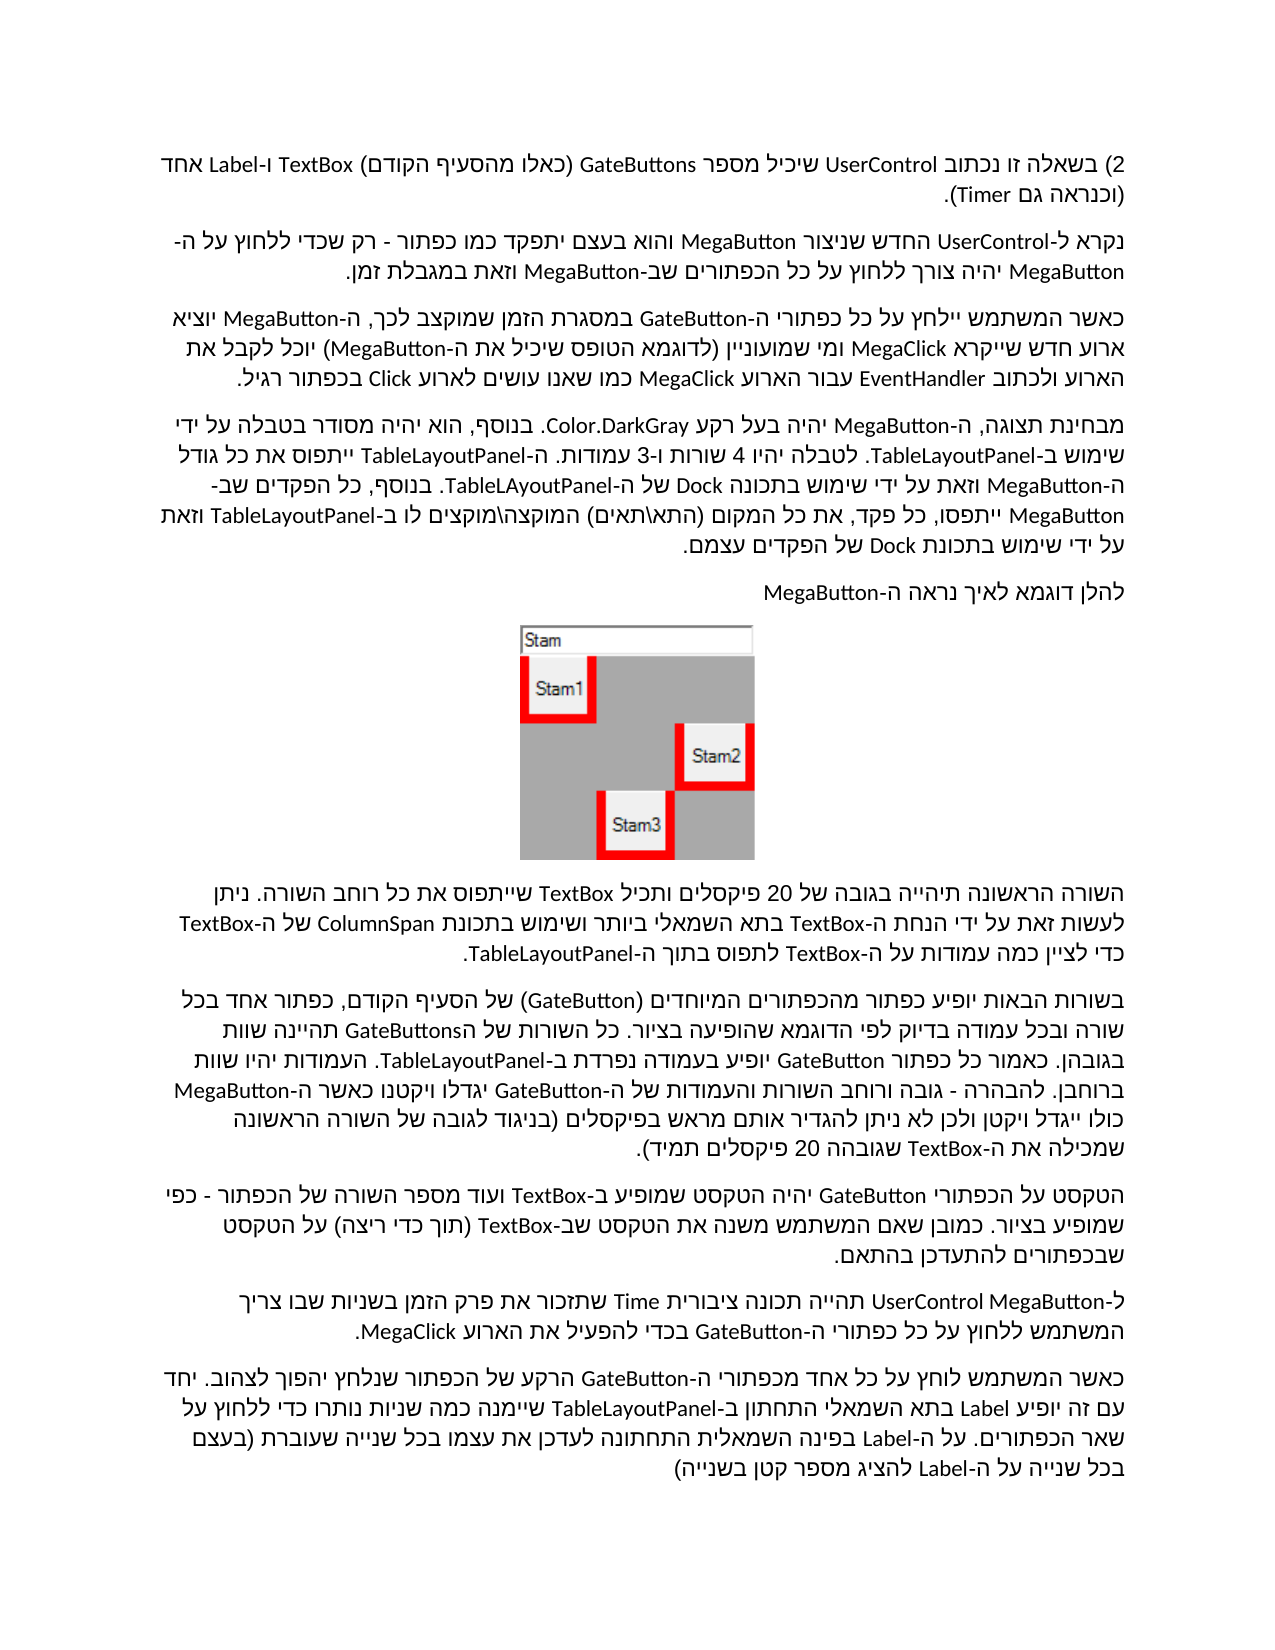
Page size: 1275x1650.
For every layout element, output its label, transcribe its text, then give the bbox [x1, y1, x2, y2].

text להלן דוגמא לאיך נראה ה-MegaButton [150, 578, 1125, 607]
text 2) בשאלה זו נכתוב UserControl שיכיל מספר GateButtons (כאלו מהסעיף הקודם) TextBox ו-Label אחד (וכנראה גם Timer). [150, 150, 1125, 208]
text כאשר המשתמש יילחץ על כל כפתורי ה-GateButton במסגרת הזמן שמוקצב לכך, ה-MegaButton יוציא ארוע חדש שייקרא MegaClick ומי שמועוניין (לדוגמא הטופס שיכיל את ה-MegaButton) יוכל לקבל את הארוע ולכתוב EventHandler עבור הארוע MegaClick כמו שאנו עושים לארוע Click בכפתור רגיל. [150, 304, 1125, 392]
picture [520, 625, 755, 860]
text בשורות הבאות יופיע כפתור מהכפתורים המיוחדים (GateButton) של הסעיף הקודם, כפתור אחד בכל שורה ובכל עמודה בדיוק לפי הדוגמא שהופיעה בציור. כל השורות של הGateButtons תהיינה שוות בגובהן. כאמור כל כפתור GateButton יופיע בעמודה נפרדת ב-TableLayoutPanel. העמודות יהיו שוות ברוחבן. להבהרה - גובה ורוחב השורות והעמודות של ה-GateButton יגדלו ויקטנו כאשר ה-MegaButton כולו ייגדל ויקטן ולכן לא ניתן להגדיר אותם מראש בפיקסלים (בניגוד לגובה של השורה הראשונה שמכילה את ה-TextBox שגובהה 20 פיקסלים תמיד). [150, 986, 1125, 1163]
text מבחינת תצוגה, ה-MegaButton יהיה בעל רקע Color.DarkGray. בנוסף, הוא יהיה מסודר בטבלה על ידי שימוש ב-TableLayoutPanel. לטבלה יהיו 4 שורות ו-3 עמודות. ה-TableLayoutPanel ייתפוס את כל גודל ה-MegaButton וזאת על ידי שימוש בתכונה Dock של ה-TableLAyoutPanel. בנוסף, כל הפקדים שב-MegaButton ייתפסו, כל פקד, את כל המקום (התא\תאים) המוקצה\מוקצים לו ב-TableLayoutPanel וזאת על ידי שימוש בתכונת Dock של הפקדים עצמם. [150, 411, 1125, 560]
text הטקסט על הכפתורי GateButton יהיה הטקסט שמופיע ב-TextBox ועוד מספר השורה של הכפתור - כפי שמופיע בציור. כמובן שאם המשתמש משנה את הטקסט שב-TextBox (תוך כדי ריצה) על הטקסט שבכפתורים להתעדכן בהתאם. [150, 1181, 1125, 1268]
text ל-UserControl MegaButton תהייה תכונה ציבורית Time שתזכור את פרק הזמן בשניות שבו צריך המשתמש ללחוץ על כל כפתורי ה-GateButton בכדי להפעיל את הארוע MegaClick. [150, 1287, 1125, 1345]
text השורה הראשונה תיהייה בגובה של 20 פיקסלים ותכיל TextBox שייתפוס את כל רוחב השורה. ניתן לעשות זאת על ידי הנחת ה-TextBox בתא השמאלי ביותר ושימוש בתכונת ColumnSpan של ה-TextBox כדי לציין כמה עמודות על ה-TextBox לתפוס בתוך ה-TableLayoutPanel. [150, 879, 1125, 967]
text נקרא ל-UserControl החדש שניצור MegaButton והוא בעצם יתפקד כמו כפתור - רק שכדי ללחוץ על ה-MegaButton יהיה צורך ללחוץ על כל הכפתורים שב-MegaButton וזאת במגבלת זמן. [150, 227, 1125, 285]
text כאשר המשתמש לוחץ על כל אחד מכפתורי ה-GateButton הרקע של הכפתור שנלחץ יהפוך לצהוב. יחד עם זה יופיע Label בתא השמאלי התחתון ב-TableLayoutPanel שיימנה כמה שניות נותרו כדי ללחוץ על שאר הכפתורים. על ה-Label בפינה השמאלית התחתונה לעדכן את עצמו בכל שנייה שעוברת (בעצם בכל שנייה על ה-Label להציג מספר קטן בשנייה) [150, 1364, 1125, 1482]
